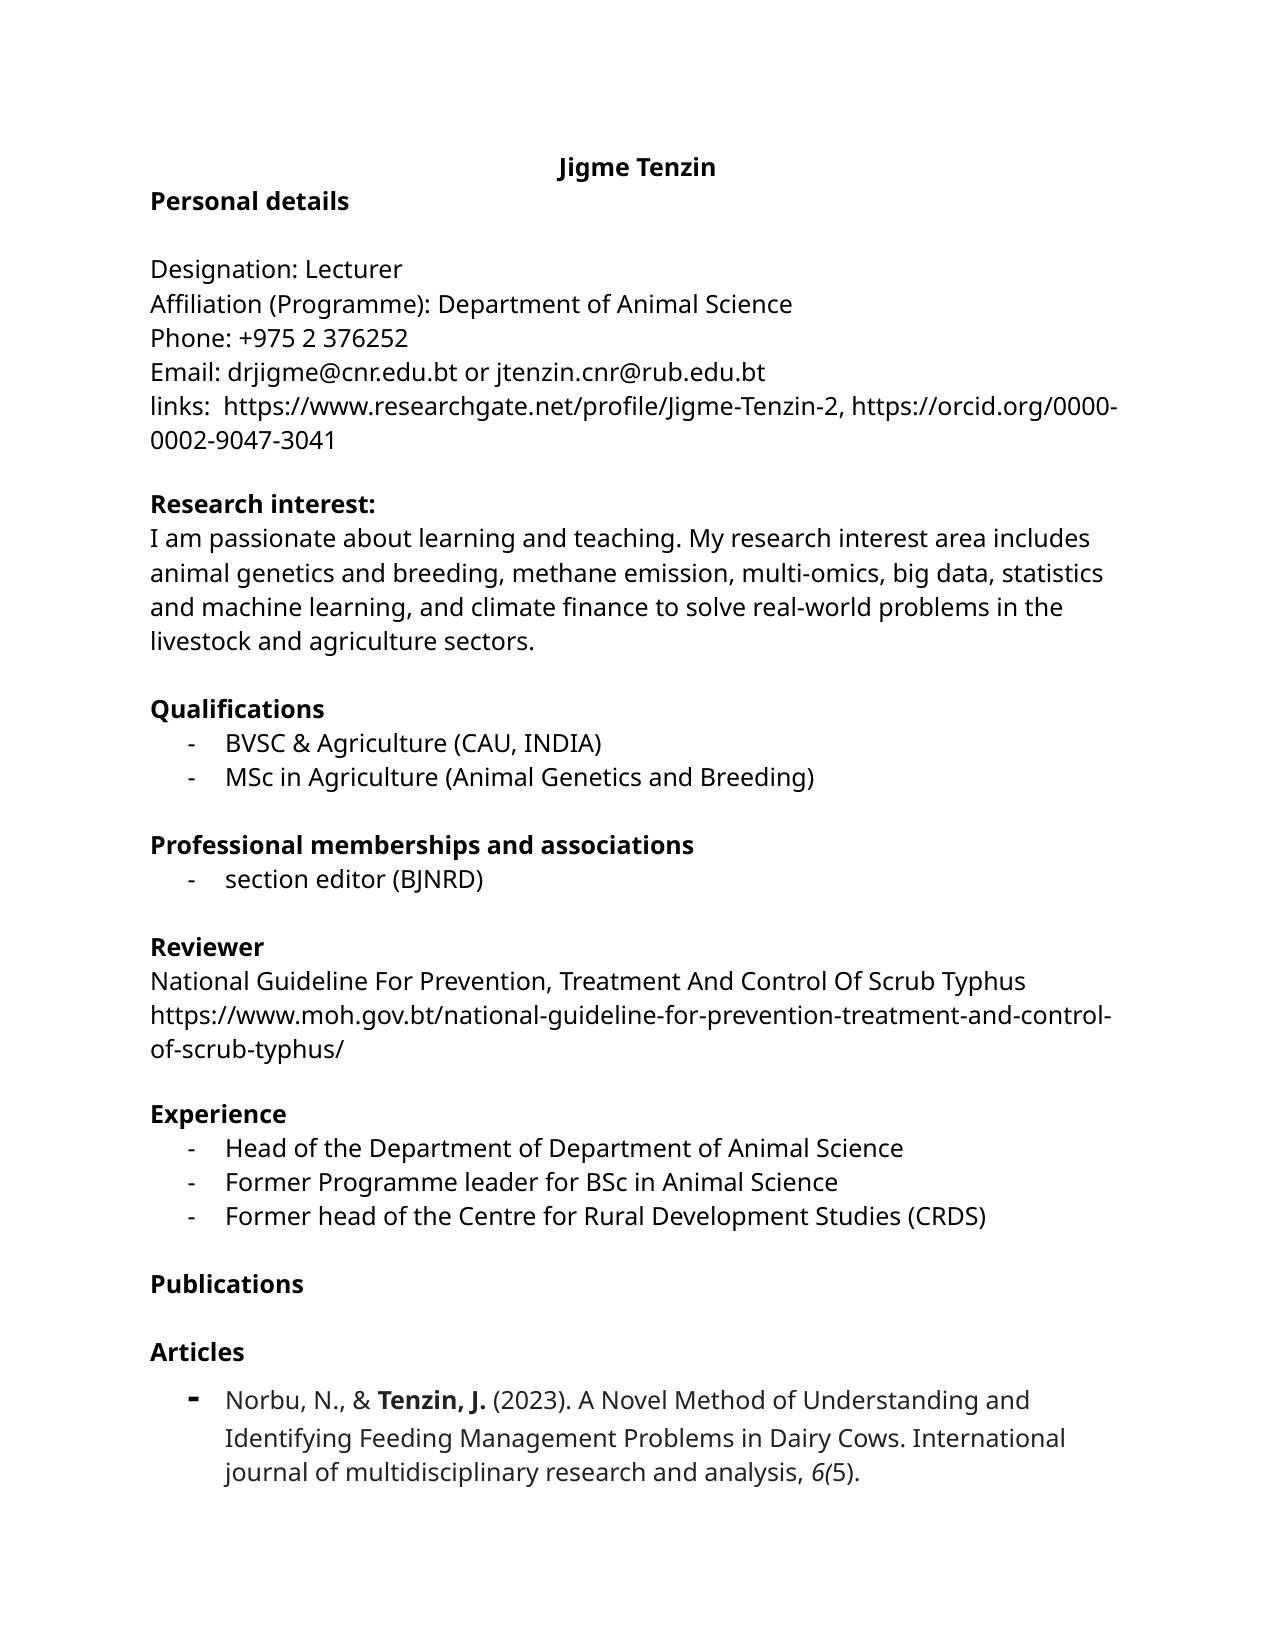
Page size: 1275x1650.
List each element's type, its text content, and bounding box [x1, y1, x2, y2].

list Former Programme leader for BSc in Animal Science [187, 1165, 1125, 1199]
text Publications [150, 1267, 1125, 1301]
list Head of the Department of Department of Animal Science [187, 1131, 1125, 1165]
text Qualifications [150, 691, 1125, 726]
text Personal details [150, 184, 1125, 218]
text Experience [150, 1097, 1125, 1131]
text Jigme Tenzin [150, 150, 1125, 184]
list MSc in Agriculture (Animal Genetics and Breeding) [187, 759, 1125, 794]
text Email: drjigme@cnr.edu.bt or jtenzin.cnr@rub.edu.bt links: https://www.researchgate.net/profile/Jigme-Tenzin-2, https://orcid.org/0000-0002-9047-3041 [150, 354, 1125, 487]
list BVSC & Agriculture (CAU, INDIA) [187, 726, 1125, 759]
list Norbu, N., & Tenzin, J. (2023). A Novel Method of Understanding and Identifying Feeding Management Problems in Dairy Cows. International journal of multidisciplinary research and analysis, 6(5). [187, 1369, 1125, 1488]
text National Guideline For Prevention, Treatment And Control Of Scrub Typhus [150, 964, 1125, 998]
text Reviewer [150, 930, 1125, 964]
text I am passionate about learning and teaching. My research interest area includes animal genetics and breeding, methane emission, multi-omics, big data, statistics and machine learning, and climate finance to solve real-world problems in the livestock and agriculture sectors. [150, 521, 1125, 657]
text https://www.moh.gov.bt/national-guideline-for-prevention-treatment-and-control-of-scrub-typhus/ [150, 998, 1125, 1066]
list section editor (BJNRD) [187, 862, 1125, 896]
text Designation: Lecturer Affiliation (Programme): Department of Animal Science Phone: +975 2 376252 [150, 218, 1125, 354]
text Articles [150, 1335, 1125, 1369]
text Professional memberships and associations [150, 828, 1125, 862]
list Former head of the Centre for Rural Development Studies (CRDS) [187, 1199, 1125, 1233]
text Research interest: [150, 487, 1125, 521]
